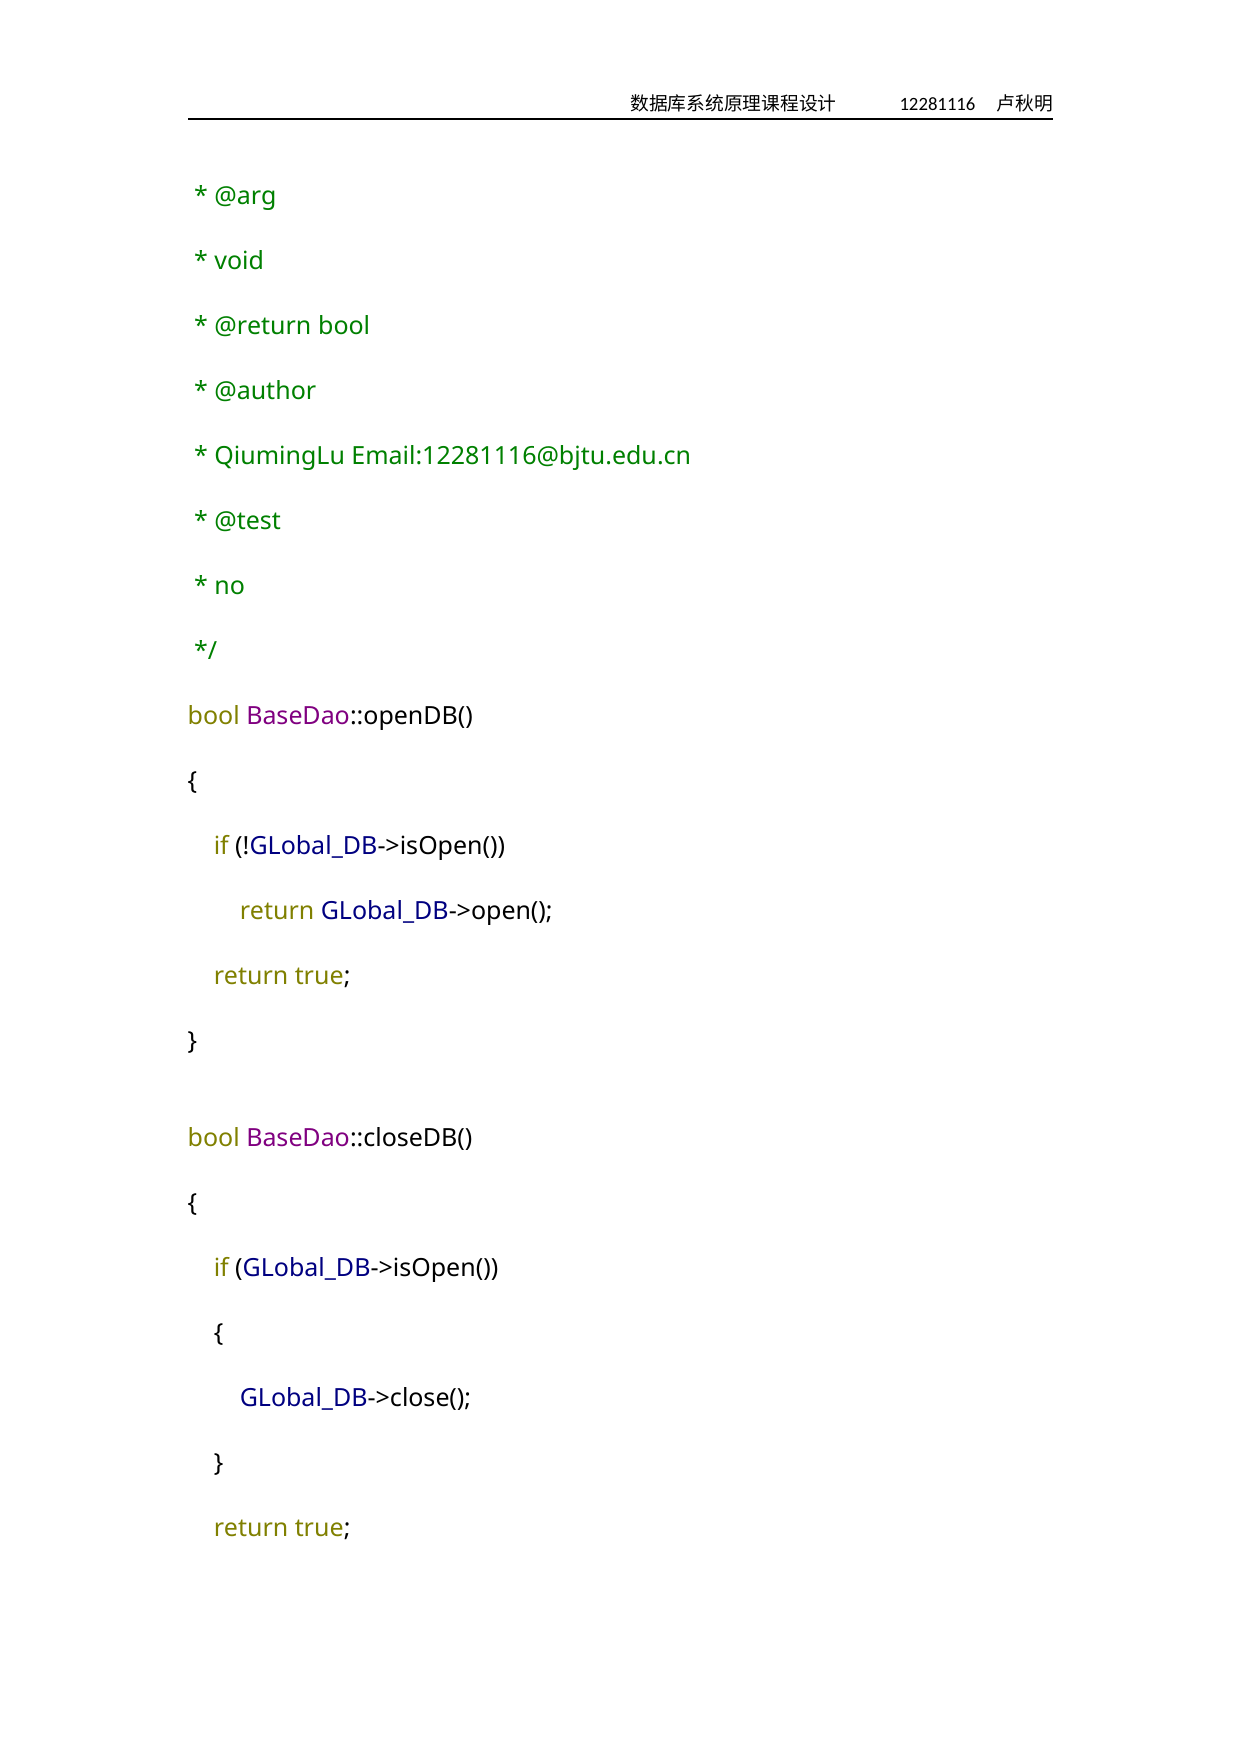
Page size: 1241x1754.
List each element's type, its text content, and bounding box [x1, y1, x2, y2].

text return true; [187, 1494, 1053, 1559]
text return true; [187, 942, 1053, 1007]
text { [187, 747, 1053, 812]
text bool BaseDao::closeDB() [187, 1104, 1053, 1169]
text GLobal_DB->close(); [187, 1364, 1053, 1429]
text return GLobal_DB->open(); [187, 877, 1053, 942]
text * QiumingLu Email:12281116@bjtu.edu.cn [187, 422, 1053, 487]
text * no [187, 552, 1053, 617]
text if (GLobal_DB->isOpen()) [187, 1234, 1053, 1299]
text bool BaseDao::openDB() [187, 682, 1053, 747]
text * @author [187, 357, 1053, 422]
text * @arg [187, 162, 1053, 227]
text } [187, 1007, 1053, 1072]
text */ [187, 617, 1053, 682]
text { [187, 1299, 1053, 1364]
text { [187, 1169, 1053, 1234]
text } [187, 1429, 1053, 1494]
text * @return bool [187, 292, 1053, 357]
text if (!GLobal_DB->isOpen()) [187, 812, 1053, 877]
text * @test [187, 487, 1053, 552]
text * void [187, 227, 1053, 292]
